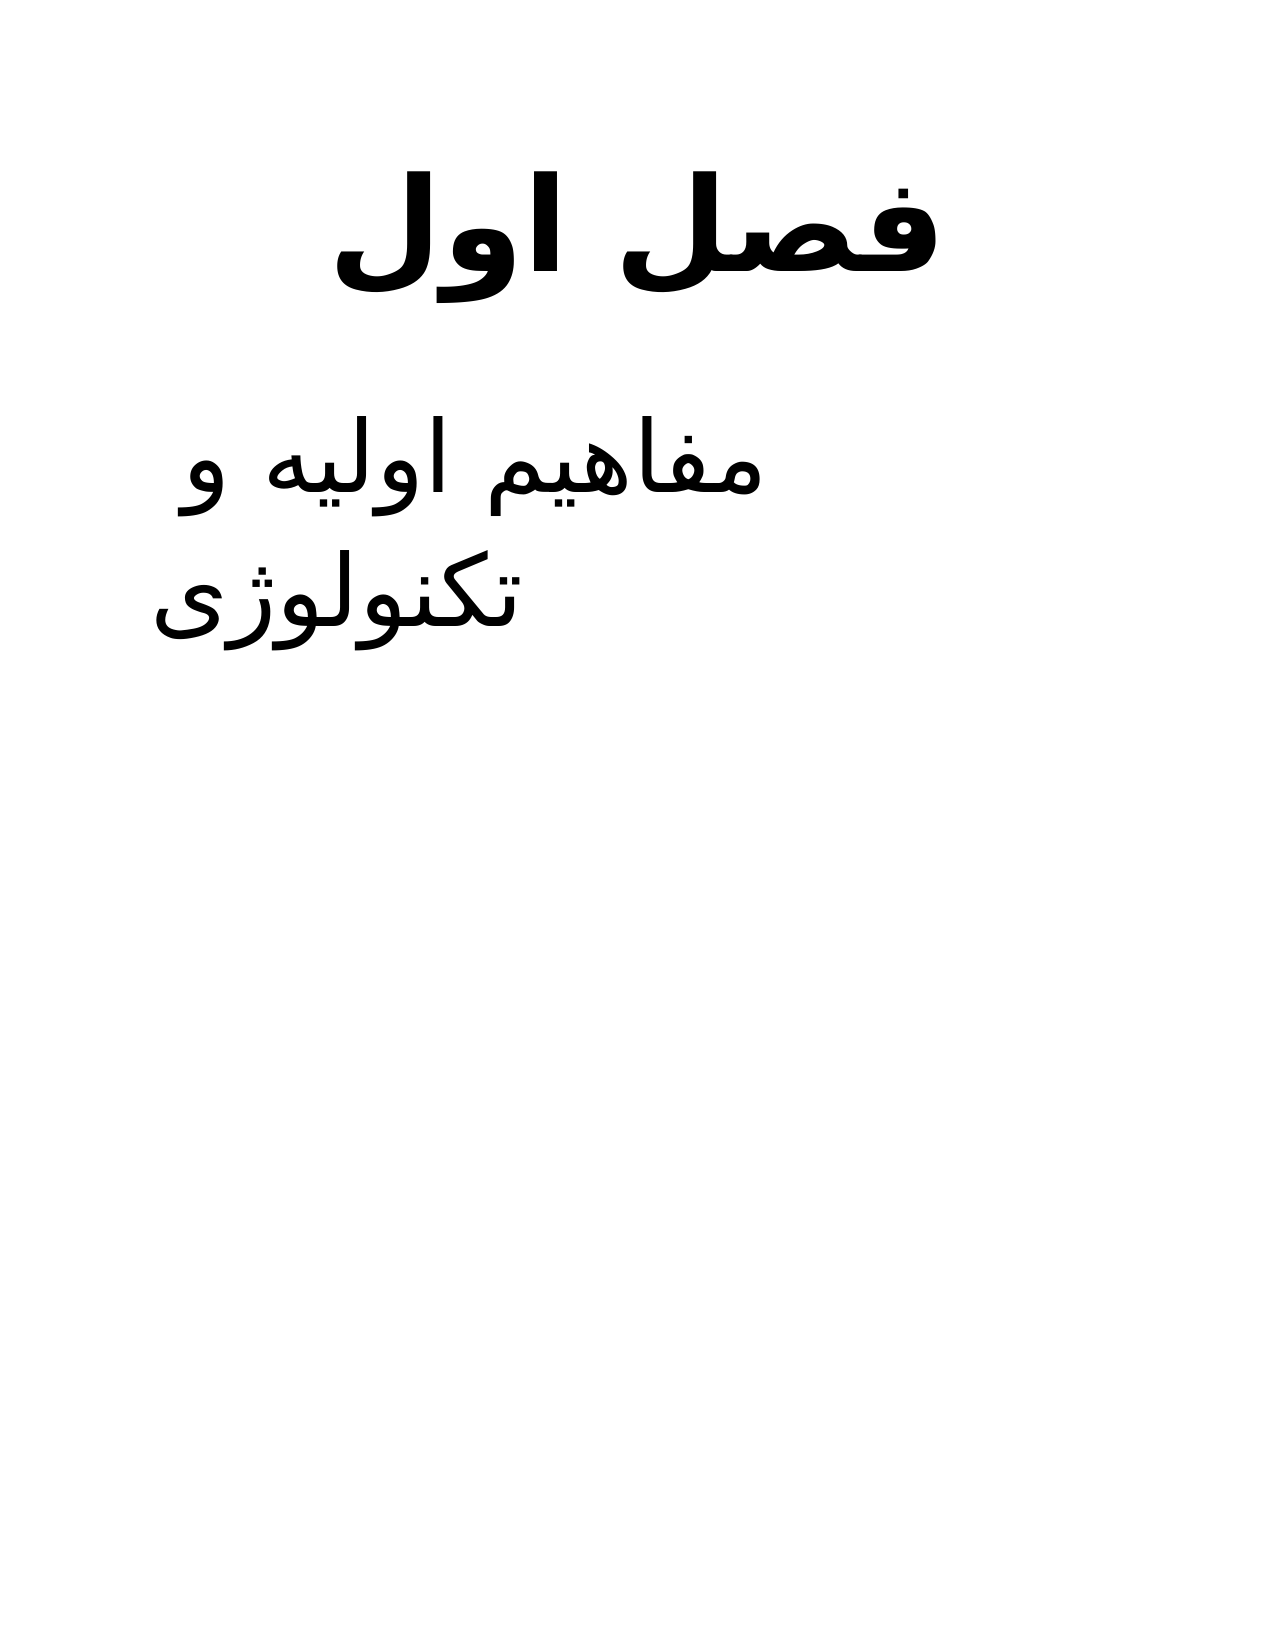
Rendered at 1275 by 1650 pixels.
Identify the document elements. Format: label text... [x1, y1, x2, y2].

subtitle فصل اول [150, 150, 1125, 303]
text مفاهیم اولیه و تکنولوژی [150, 400, 1125, 650]
